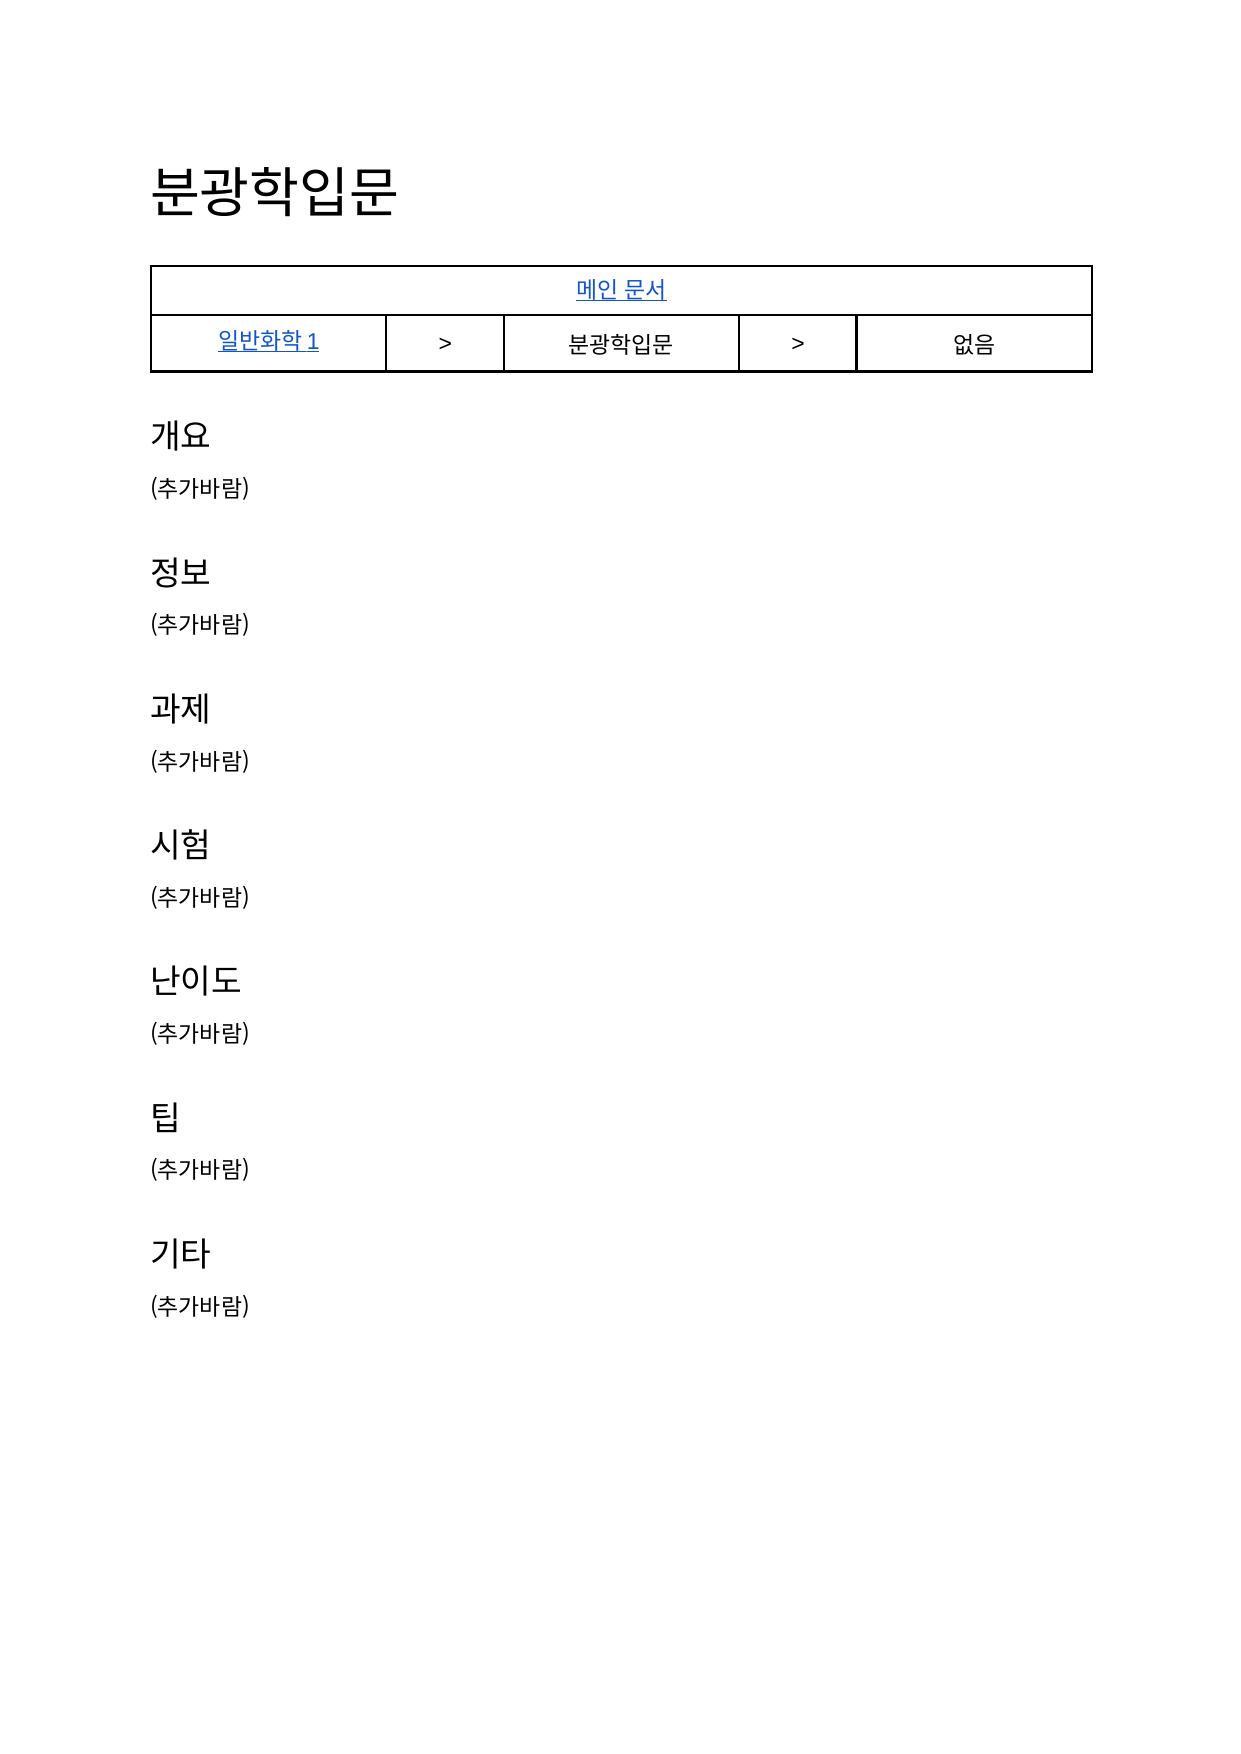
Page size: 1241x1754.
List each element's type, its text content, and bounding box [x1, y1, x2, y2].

subtitle 기타 [150, 1228, 1090, 1276]
title 분광학입문 [150, 150, 1090, 228]
text (추가바람) [150, 743, 1090, 777]
table_cell > [740, 316, 855, 370]
subtitle 과제 [150, 683, 1090, 731]
text (추가바람) [150, 1016, 1090, 1049]
text (추가바람) [150, 880, 1090, 913]
table_cell 분광학입문 [505, 316, 738, 370]
subtitle 난이도 [150, 955, 1090, 1003]
text (추가바람) [150, 471, 1090, 504]
table_header 메인 문서 [152, 267, 1091, 314]
table_cell 없음 [858, 316, 1091, 370]
table_cell 일반화학1 [152, 316, 385, 370]
text (추가바람) [150, 607, 1090, 640]
subtitle 팁 [150, 1092, 1090, 1140]
subtitle 정보 [150, 546, 1090, 594]
subtitle 시험 [150, 819, 1090, 867]
table_cell > [387, 316, 503, 370]
text (추가바람) [150, 1289, 1090, 1322]
subtitle 개요 [150, 410, 1090, 458]
text (추가바람) [150, 1152, 1090, 1186]
